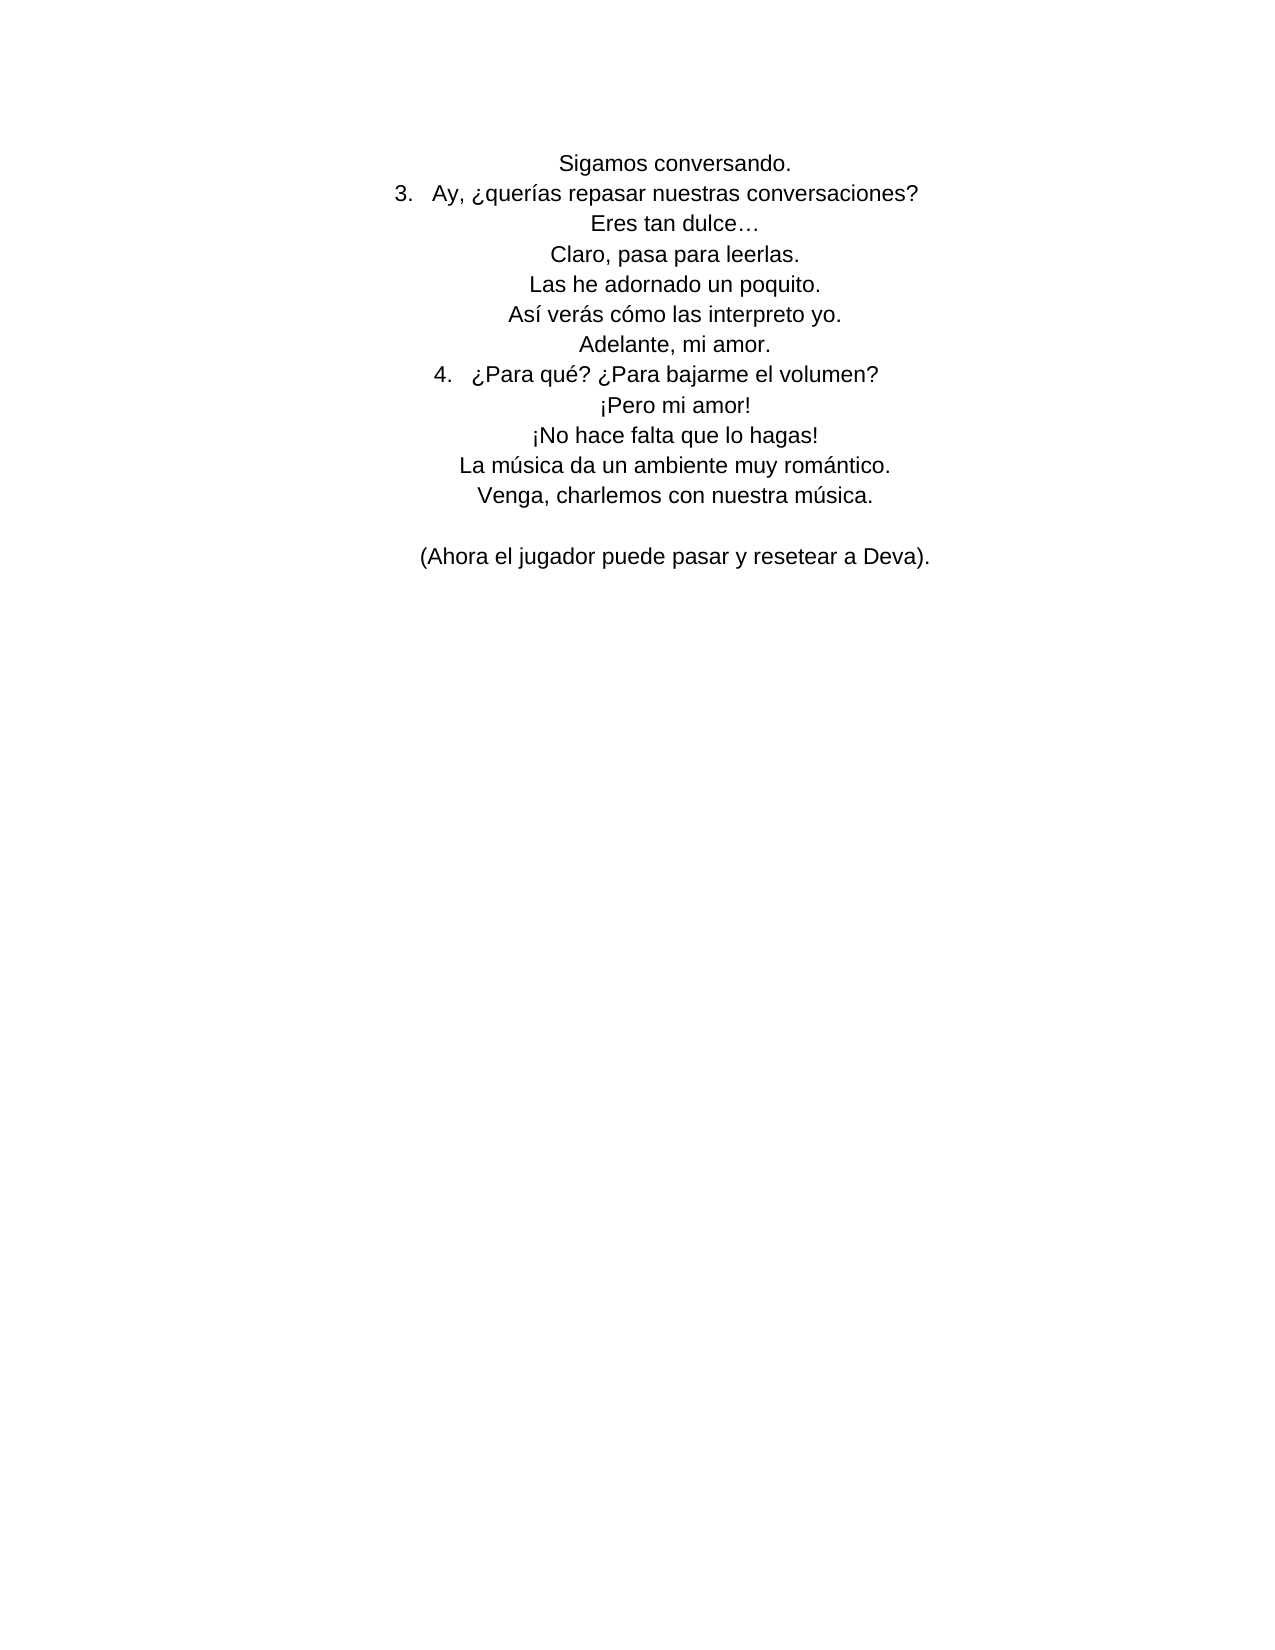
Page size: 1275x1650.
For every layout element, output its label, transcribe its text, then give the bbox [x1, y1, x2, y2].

list Ay, ¿querías repasar nuestras conversaciones? [187, 180, 1125, 207]
text ¡Pero mi amor! [225, 392, 1125, 418]
text Así verás cómo las interpreto yo. [225, 301, 1125, 327]
text La música da un ambiente muy romántico. [225, 452, 1125, 478]
text Eres tan dulce… [225, 210, 1125, 237]
text Sigamos conversando. [225, 150, 1125, 176]
text Claro, pasa para leerlas. [225, 241, 1125, 267]
text (Ahora el jugador puede pasar y resetear a Deva). [225, 543, 1125, 569]
list ¿Para qué? ¿Para bajarme el volumen? [187, 361, 1125, 388]
text ¡No hace falta que lo hagas! [225, 422, 1125, 448]
text Las he adornado un poquito. [225, 271, 1125, 297]
text Adelante, mi amor. [225, 331, 1125, 358]
text Venga, charlemos con nuestra música. [225, 482, 1125, 509]
